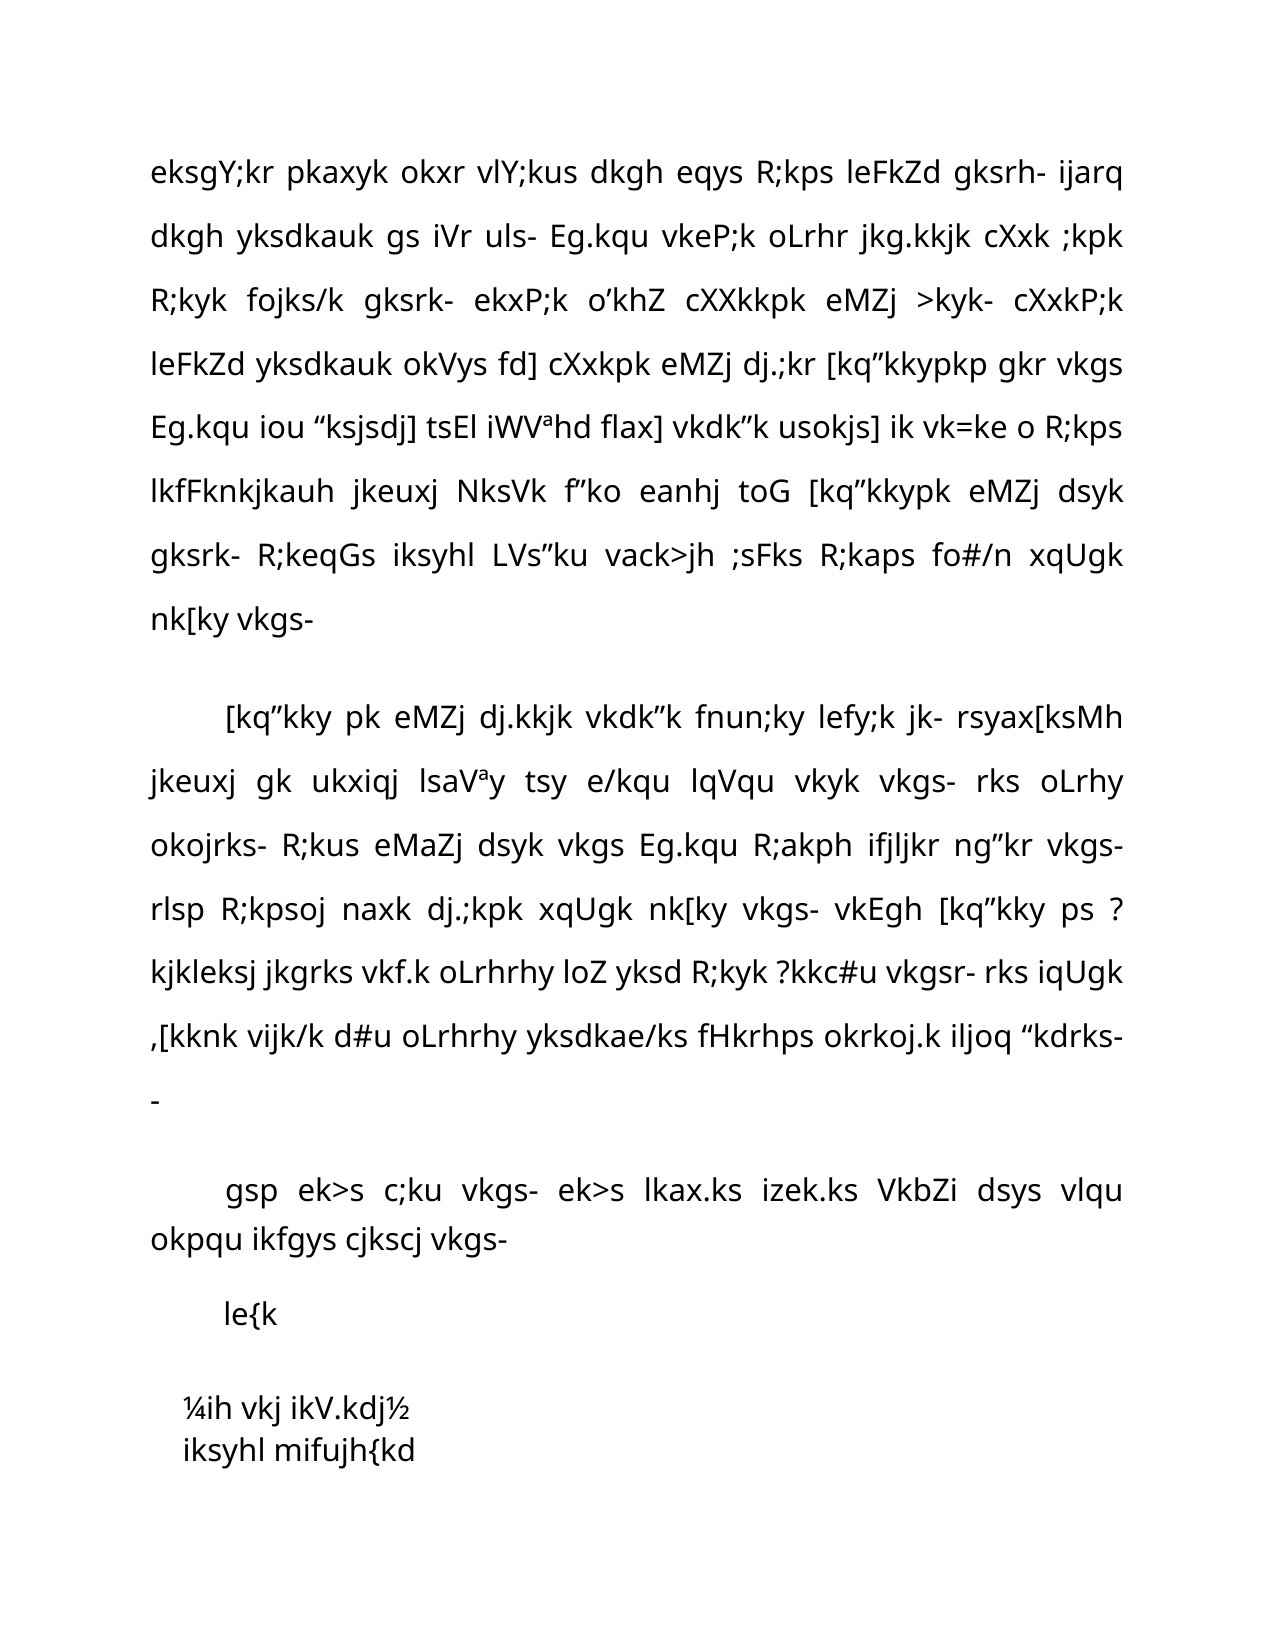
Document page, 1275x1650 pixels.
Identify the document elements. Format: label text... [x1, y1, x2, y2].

text iksyhl mifujh{kd [150, 1428, 1125, 1471]
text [150, 150, 1125, 639]
text [kq”kky pk eMZj dj.kkjk vkdk”k fnun;ky lefy;k jk- rsyax[ksMh jkeuxj gk ukxiqj lsaVªy tsy e/kqu lqVqu vkyk vkgs- rks oLrhy okojrks- R;kus eMaZj dsyk vkgs Eg.kqu R;akph ifjljkr ng”kr vkgs- rlsp R;kpsoj naxk dj.;kpk xqUgk nk[ky vkgs- vkEgh [kq”kky ps ?kjkleksj jkgrks vkf.k oLrhrhy loZ yksd R;kyk ?kkc#u vkgsr- rks iqUgk ,[kknk vijk/k d#u oLrhrhy yksdkae/ks fHkrhps okrkoj.k iljoq “kdrks- - [150, 695, 1125, 1121]
text ¼ih vkj ikV.kdj½ [150, 1386, 1125, 1428]
text le{k [150, 1292, 1125, 1334]
text gsp ek>s c;ku vkgs- ek>s lkax.ks izek.ks VkbZi dsys vlqu okpqu ikfgys cjkscj vkgs- [150, 1168, 1125, 1259]
